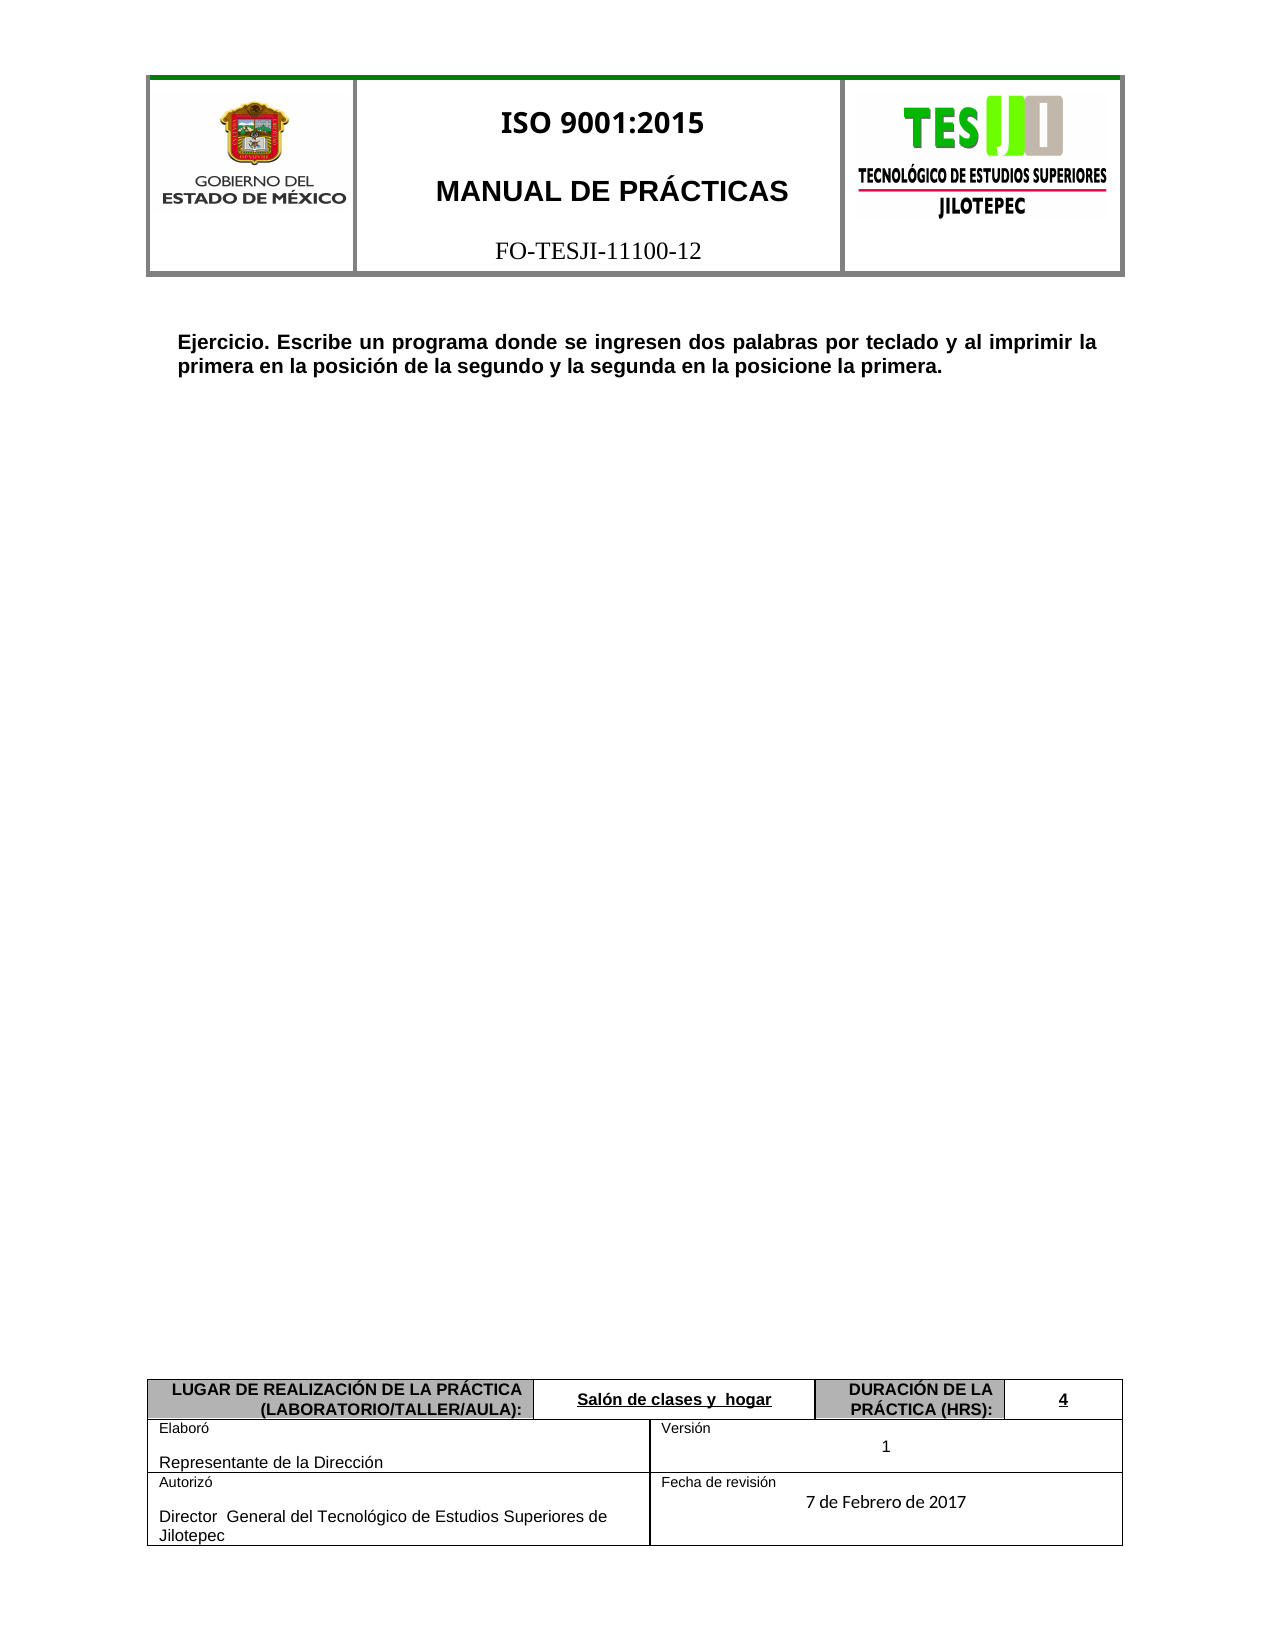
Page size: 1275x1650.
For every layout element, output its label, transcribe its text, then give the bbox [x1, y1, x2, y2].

picture [151, 92, 350, 213]
text Ejercicio. Escribe un programa donde se ingresen dos palabras por teclado y al imprimir la primera en la posición de la segundo y la segunda en la posicione la primera. [177, 330, 1098, 378]
picture [856, 92, 1109, 220]
